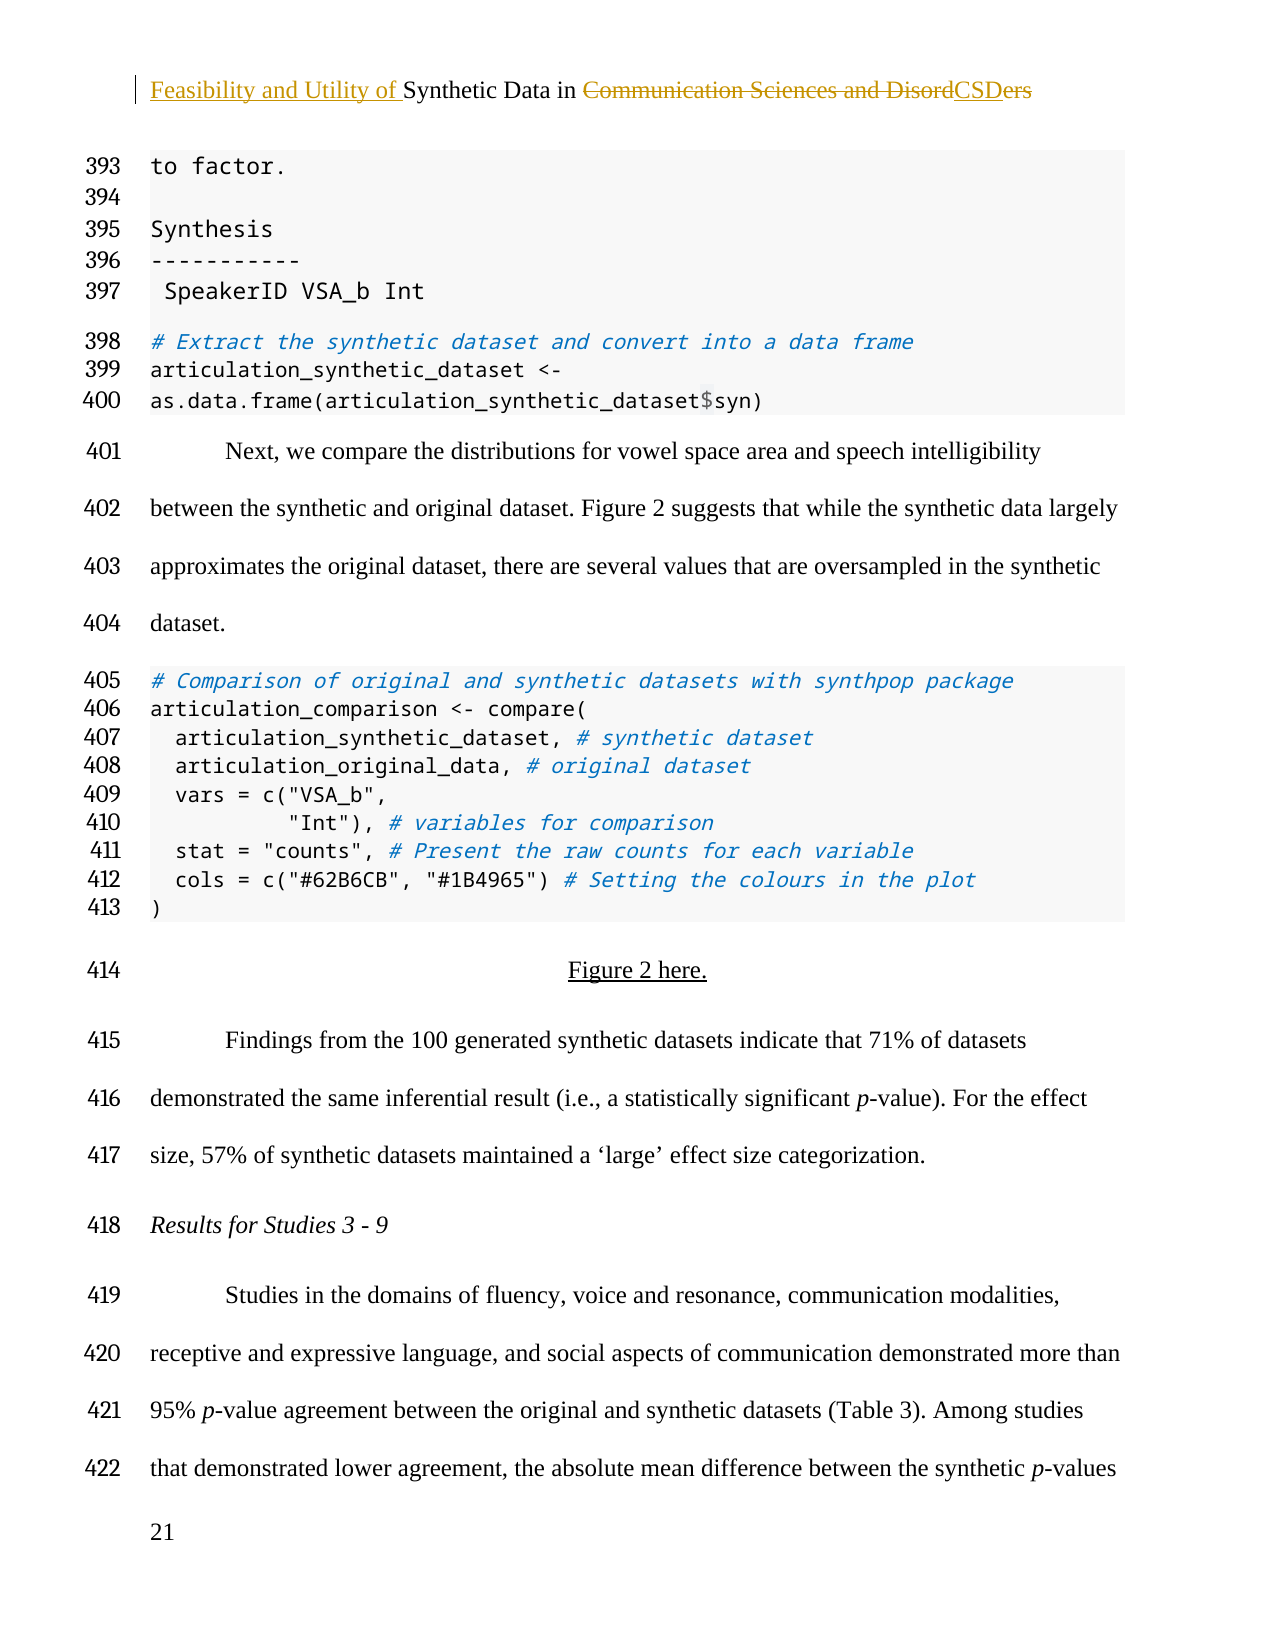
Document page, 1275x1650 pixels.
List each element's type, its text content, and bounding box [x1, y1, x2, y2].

subtitle Results for Studies 3 - 9 [150, 1210, 1125, 1239]
text Next, we compare the distributions for vowel space area and speech intelligibility between the synthetic and original dataset. Figure 2 suggests that while the synthetic data largely approximates the original dataset, there are several values that are oversampled in the synthetic dataset. [150, 436, 1125, 637]
subtitle Figure 2 here. [150, 955, 1125, 984]
text Findings from the 100 generated synthetic datasets indicate that 71% of datasets demonstrated the same inferential result (i.e., a statistically significant p-value). For the effect size, 57% of synthetic datasets maintained a ‘large’ effect size categorization. [150, 1025, 1125, 1169]
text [150, 1280, 1125, 1482]
text # Extract the synthetic dataset and convert into a data frame articulation_synthetic_dataset <- as.data.frame(articulation_synthetic_dataset$syn) [150, 327, 1125, 415]
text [150, 150, 1125, 306]
text # Comparison of original and synthetic datasets with synthpop package articulation_comparison <- compare( articulation_synthetic_dataset, # synthetic dataset articulation_original_data, # original dataset vars = c("VSA_b", "Int"), # variables for comparison stat = "counts", # Present the raw counts for each variable cols = c("#62B6CB", "#1B4965") # Setting the colours in the plot ) [150, 666, 1125, 922]
